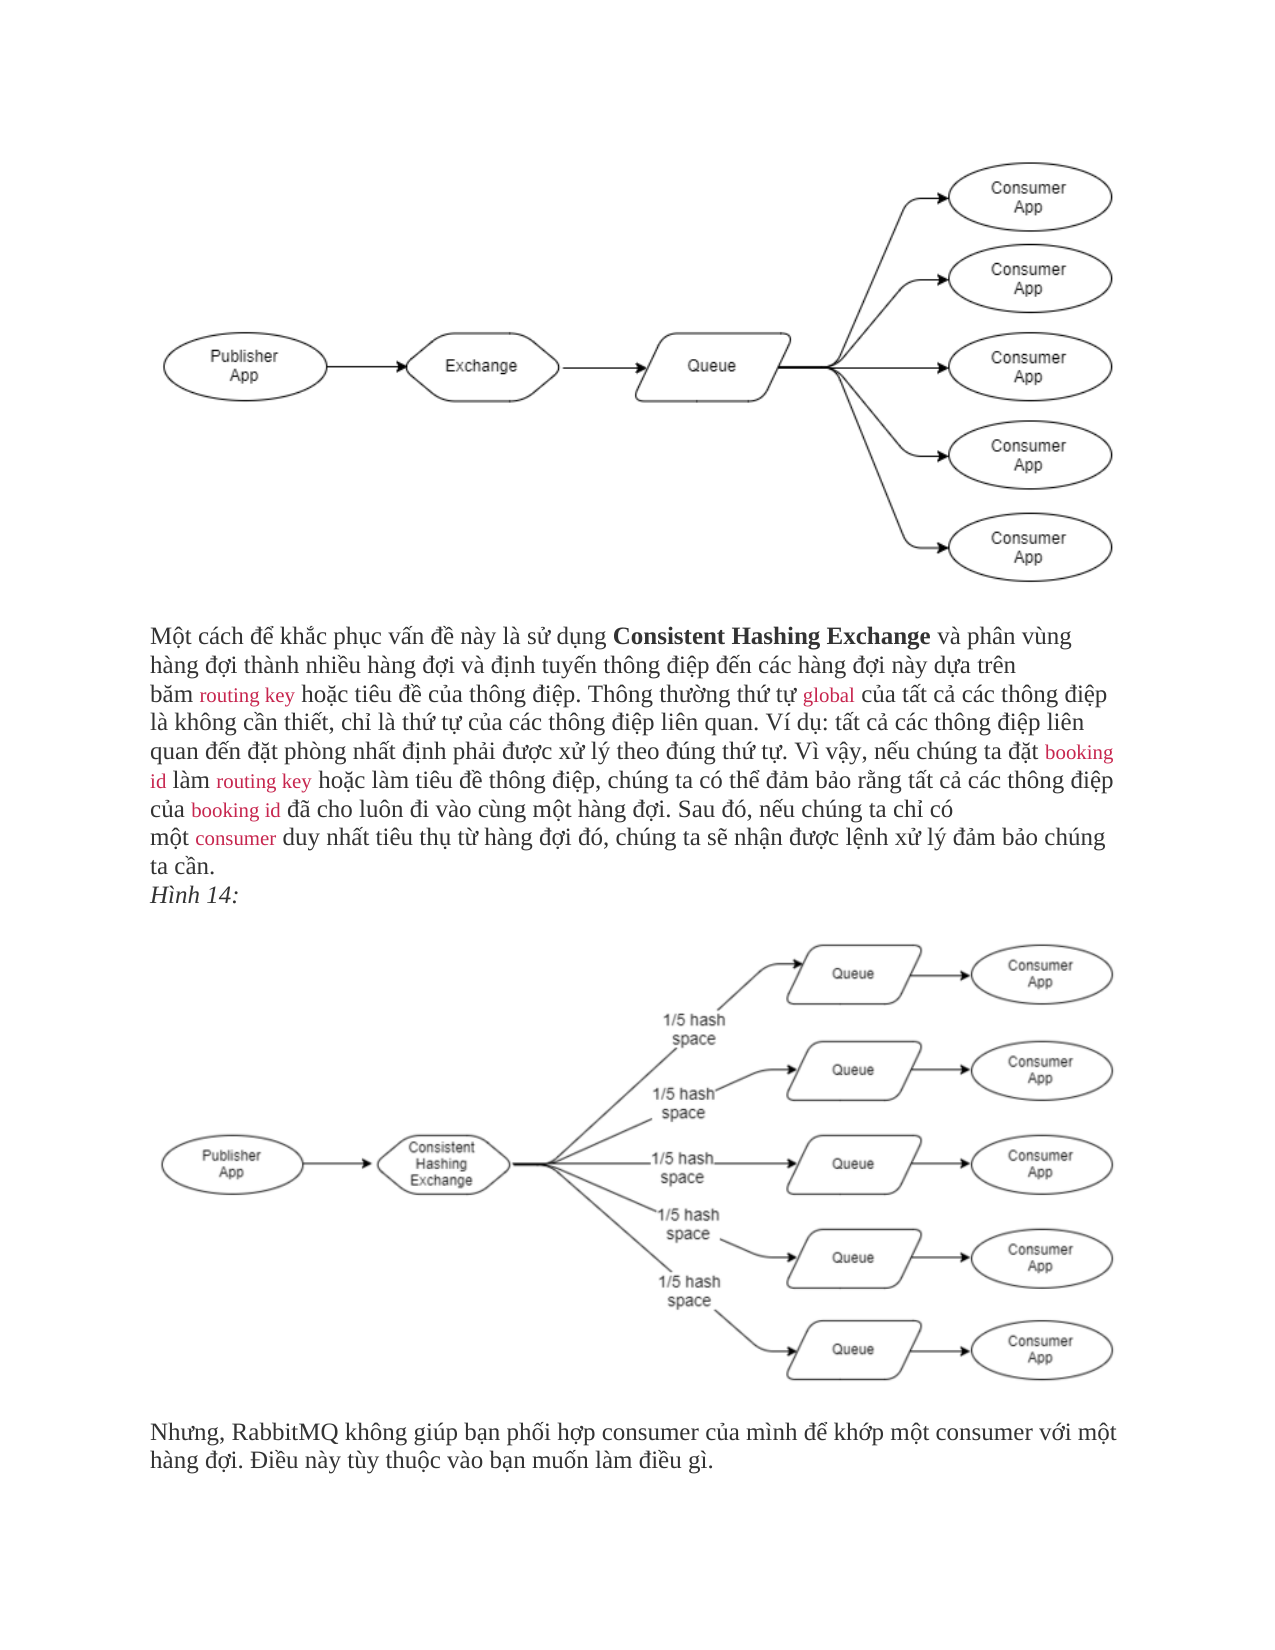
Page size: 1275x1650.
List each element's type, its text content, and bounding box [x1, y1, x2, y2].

text Hình 14: [150, 880, 1125, 909]
text Một cách để khắc phục vấn đề này là sử dụng Consistent Hashing Exchange và phân vùng hàng đợi thành nhiều hàng đợi và định tuyến thông điệp đến các hàng đợi này dựa trên băm routing key hoặc tiêu đề của thông điệp. Thông thường thứ tự global của tất cả các thông điệp là không cần thiết, chỉ là thứ tự của các thông điệp liên quan. Ví dụ: tất cả các thông điệp liên quan đến đặt phòng nhất định phải được xử lý theo đúng thứ tự. Vì vậy, nếu chúng ta đặt booking id làm routing key hoặc làm tiêu đề thông điệp, chúng ta có thể đảm bảo rằng tất cả các thông điệp của booking id đã cho luôn đi vào cùng một hàng đợi. Sau đó, nếu chúng ta chỉ có một consumer duy nhất tiêu thụ từ hàng đợi đó, chúng ta sẽ nhận được lệnh xử lý đảm bảo chúng ta cần. [150, 621, 1125, 880]
text Nhưng, RabbitMQ không giúp bạn phối hợp consumer của mình để khớp một consumer với một hàng đợi. Điều này tùy thuộc vào bạn muốn làm điều gì. [150, 1417, 1125, 1474]
picture [150, 933, 1125, 1392]
picture [150, 150, 1125, 597]
